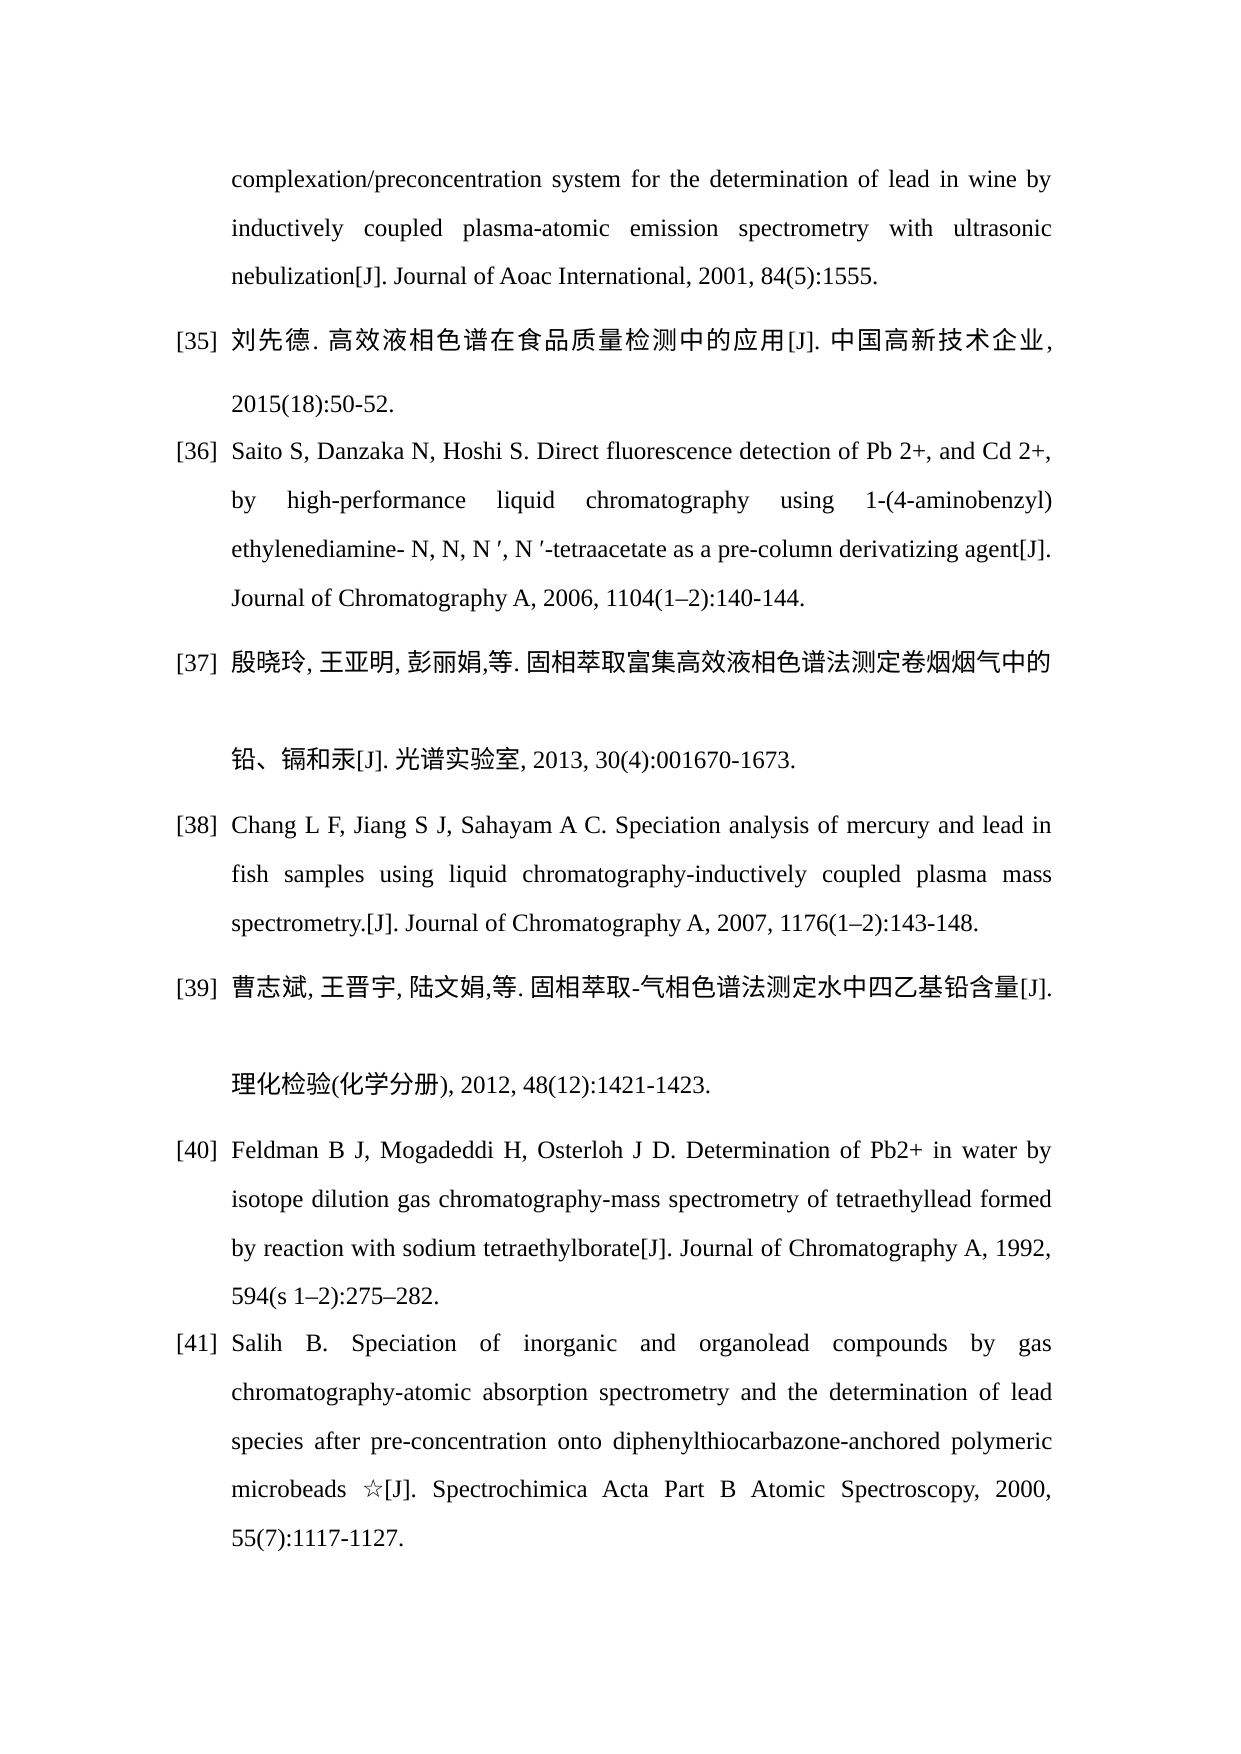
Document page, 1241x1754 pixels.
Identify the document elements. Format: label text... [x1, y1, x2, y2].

list Salih B. Speciation of inorganic and organolead compounds by gas chromatography-atomic absorption spectrometry and the determination of lead species after pre-concentration onto diphenylthiocarbazone-anchored polymeric microbeads ☆[J]. Spectrochimica Acta Part B Atomic Spectroscopy, 2000, 55(7):1117-1127. [217, 1326, 1053, 1554]
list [217, 162, 1053, 292]
list 曹志斌, 王晋宇, 陆文娟,等. 固相萃取-气相色谱法测定水中四乙基铅含量[J]. 理化检验(化学分册), 2012, 48(12):1421-1423. [217, 953, 1053, 1115]
list Chang L F, Jiang S J, Sahayam A C. Speciation analysis of mercury and lead in fish samples using liquid chromatography-inductively coupled plasma mass spectrometry.[J]. Journal of Chromatography A, 2007, 1176(1–2):143-148. [217, 808, 1053, 938]
list Feldman B J, Mogadeddi H, Osterloh J D. Determination of Pb2+ in water by isotope dilution gas chromatography-mass spectrometry of tetraethyllead formed by reaction with sodium tetraethylborate[J]. Journal of Chromatography A, 1992, 594(s 1–2):275–282. [217, 1133, 1053, 1312]
list 殷晓玲, 王亚明, 彭丽娟,等. 固相萃取富集高效液相色谱法测定卷烟烟气中的铅、镉和汞[J]. 光谱实验室, 2013, 30(4):001670-1673. [217, 628, 1053, 790]
list 刘先德. 高效液相色谱在食品质量检测中的应用[J]. 中国高新技术企业, 2015(18):50-52. [217, 306, 1053, 420]
list Saito S, Danzaka N, Hoshi S. Direct fluorescence detection of Pb 2+, and Cd 2+, by high-performance liquid chromatography using 1-(4-aminobenzyl) ethylenediamine- N, N, N ′, N ′-tetraacetate as a pre-column derivatizing agent[J]. Journal of Chromatography A, 2006, 1104(1–2):140-144. [217, 434, 1053, 613]
